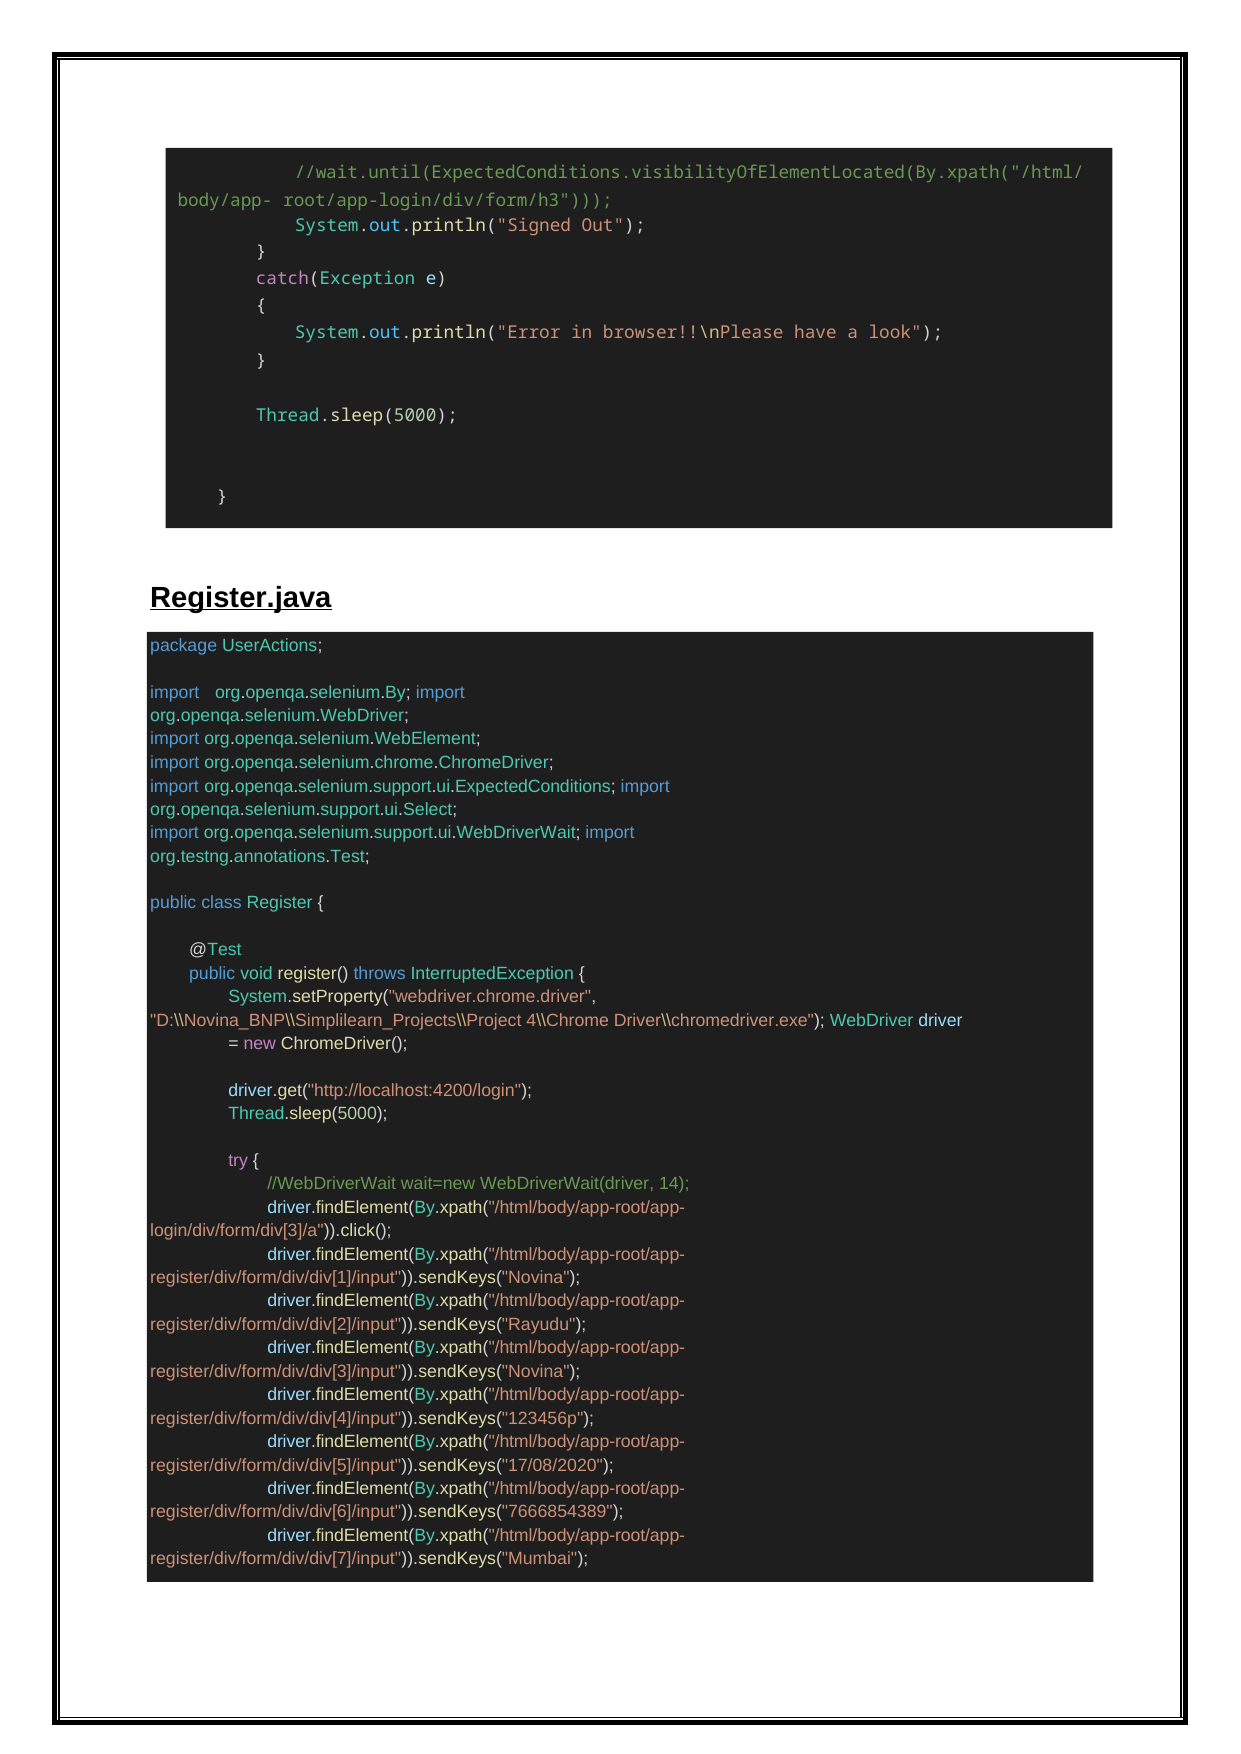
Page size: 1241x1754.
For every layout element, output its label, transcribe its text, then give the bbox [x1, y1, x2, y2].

text import org.openqa.selenium.support.ui.ExpectedConditions; import org.openqa.selenium.support.ui.Select; [150, 775, 726, 819]
text "D:\\Novina_BNP\\Simplilearn_Projects\\Project 4\\Chrome Driver\\chromedriver.exe"); WebDriver driver = new ChromeDriver(); [150, 1009, 969, 1053]
text //WebDriverWait wait=new WebDriverWait(driver, 14); driver.findElement(By.xpath("/html/body/app-root/app- [267, 1173, 784, 1217]
text import org.openqa.selenium.support.ui.WebDriverWait; import org.testng.annotations.Test; [150, 822, 657, 866]
text driver.findElement(By.xpath("/html/body/app-root/app- register/div/form/div/div[2]/input")).sendKeys("Rayudu"); [150, 1290, 1115, 1334]
text try { [228, 1149, 1115, 1170]
text import org.openqa.selenium.By; import org.openqa.selenium.WebDriver; [150, 682, 511, 725]
text driver.findElement(By.xpath("/html/body/app-root/app- register/div/form/div/div[3]/input")).sendKeys("Novina"); [150, 1337, 1115, 1381]
text public class Register { [150, 892, 1115, 913]
text driver.findElement(By.xpath("/html/body/app-root/app- register/div/form/div/div[6]/input")).sendKeys("7666854389"); [150, 1478, 1115, 1522]
text driver.get("http://localhost:4200/login"); Thread.sleep(5000); [228, 1079, 639, 1123]
text driver.findElement(By.xpath("/html/body/app-root/app- register/div/form/div/div[4]/input")).sendKeys("123456p"); [150, 1384, 1115, 1428]
text @Test [189, 939, 1115, 959]
text driver.findElement(By.xpath("/html/body/app-root/app- register/div/form/div/div[7]/input")).sendKeys("Mumbai"); [150, 1524, 1115, 1568]
text import org.openqa.selenium.WebElement; [150, 728, 1115, 749]
text Register.java [150, 579, 1115, 613]
text login/div/form/div[3]/a")).click(); [150, 1220, 1115, 1240]
text driver.findElement(By.xpath("/html/body/app-root/app- register/div/form/div/div[1]/input")).sendKeys("Novina"); [150, 1243, 1115, 1287]
text public void register() throws InterruptedException { System.setProperty("webdriver.chrome.driver", [189, 963, 697, 1006]
text driver.findElement(By.xpath("/html/body/app-root/app- register/div/form/div/div[5]/input")).sendKeys("17/08/2020"); [150, 1431, 1115, 1475]
text package UserActions; [150, 635, 1115, 655]
text import org.openqa.selenium.chrome.ChromeDriver; [150, 752, 1115, 772]
